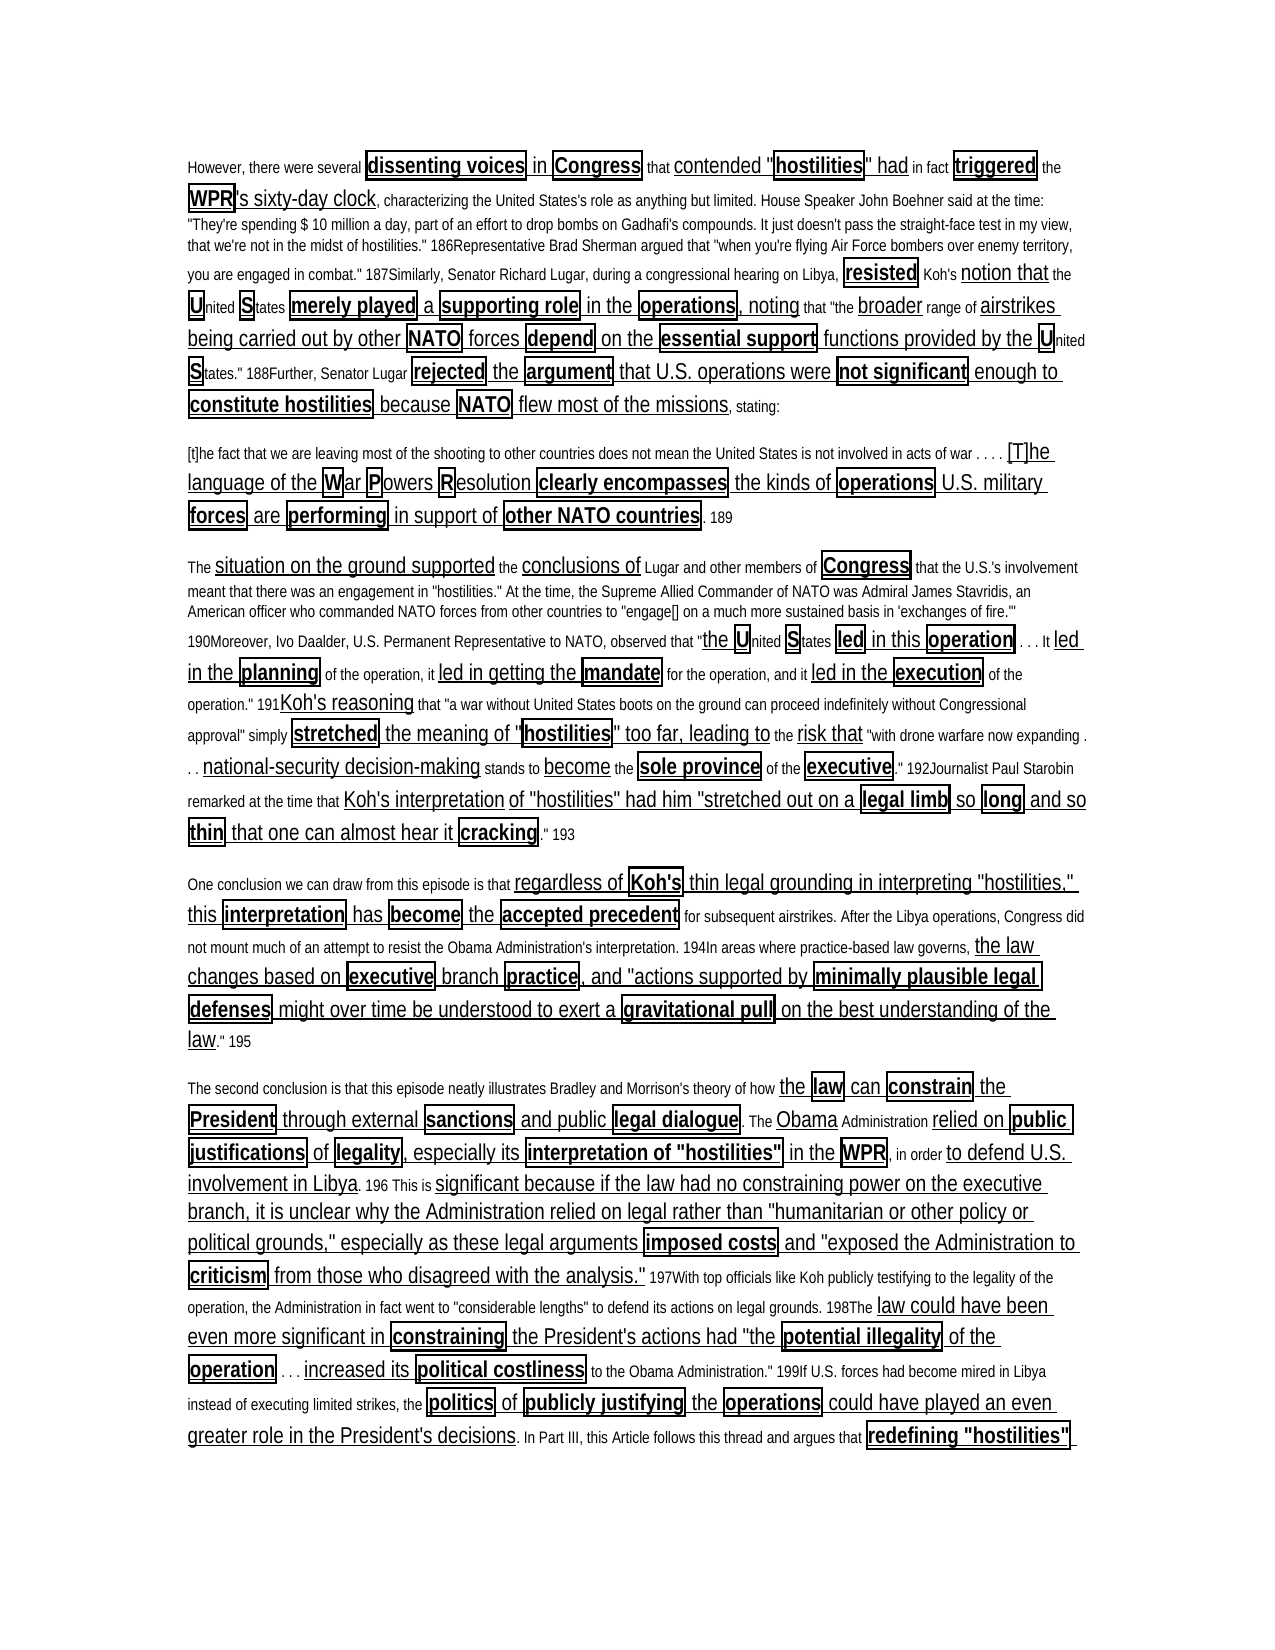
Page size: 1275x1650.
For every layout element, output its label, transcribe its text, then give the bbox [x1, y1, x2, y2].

text However, there were several dissenting voices in Congress that contended "hostilities" had in fact triggered the WPR's sixty-day clock, characterizing the United States's role as anything but limited. House Speaker John Boehner said at the time: "They're spending $ 10 million a day, part of an effort to drop bombs on Gadhafi's compounds. It just doesn't pass the straight-face test in my view, that we're not in the midst of hostilities." 186Representative Brad Sherman argued that "when you're flying Air Force bombers over enemy territory, you are engaged in combat." 187Similarly, Senator Richard Lugar, during a congressional hearing on Libya, resisted Koh's notion that the United States merely played a supporting role in the operations, noting that "the broader range of airstrikes being carried out by other NATO forces depend on the essential support functions provided by the United States." 188Further, Senator Lugar rejected the argument that U.S. operations were not significant enough to constitute hostilities because NATO flew most of the missions, stating: [187, 150, 1087, 419]
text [187, 1071, 1087, 1450]
text One conclusion we can draw from this episode is that regardless of Koh's thin legal grounding in interpreting "hostilities," this interpretation has become the accepted precedent for subsequent airstrikes. After the Libya operations, Congress did not mount much of an attempt to resist the Obama Administration's interpretation. 194In areas where practice-based law governs, the law changes based on executive branch practice, and "actions supported by minimally plausible legal defenses might over time be understood to exert a gravitational pull on the best understanding of the law." 195 [187, 866, 1087, 1052]
text The situation on the ground supported the conclusions of Lugar and other members of Congress that the U.S.'s involvement meant that there was an engagement in "hostilities." At the time, the Supreme Allied Commander of NATO was Admiral James Stavridis, an American officer who commanded NATO forces from other countries to "engage[] on a much more sustained basis in 'exchanges of fire.'" 190Moreover, Ivo Daalder, U.S. Permanent Representative to NATO, observed that "the United States led in this operation . . . It led in the planning of the operation, it led in getting the mandate for the operation, and it led in the execution of the operation." 191Koh's reasoning that "a war without United States boots on the ground can proceed indefinitely without Congressional approval" simply stretched the meaning of "hostilities" too far, leading to the risk that "with drone warfare now expanding . . . national-security decision-making stands to become the sole province of the executive." 192Journalist Paul Starobin remarked at the time that Koh's interpretation of "hostilities" had him "stretched out on a legal limb so long and so thin that one can almost hear it cracking." 193 [187, 549, 1087, 847]
text [t]he fact that we are leaving most of the shooting to other countries does not mean the United States is not involved in acts of war . . . . [T]he language of the War Powers Resolution clearly encompasses the kinds of operations U.S. military forces are performing in support of other NATO countries. 189 [187, 438, 1087, 531]
